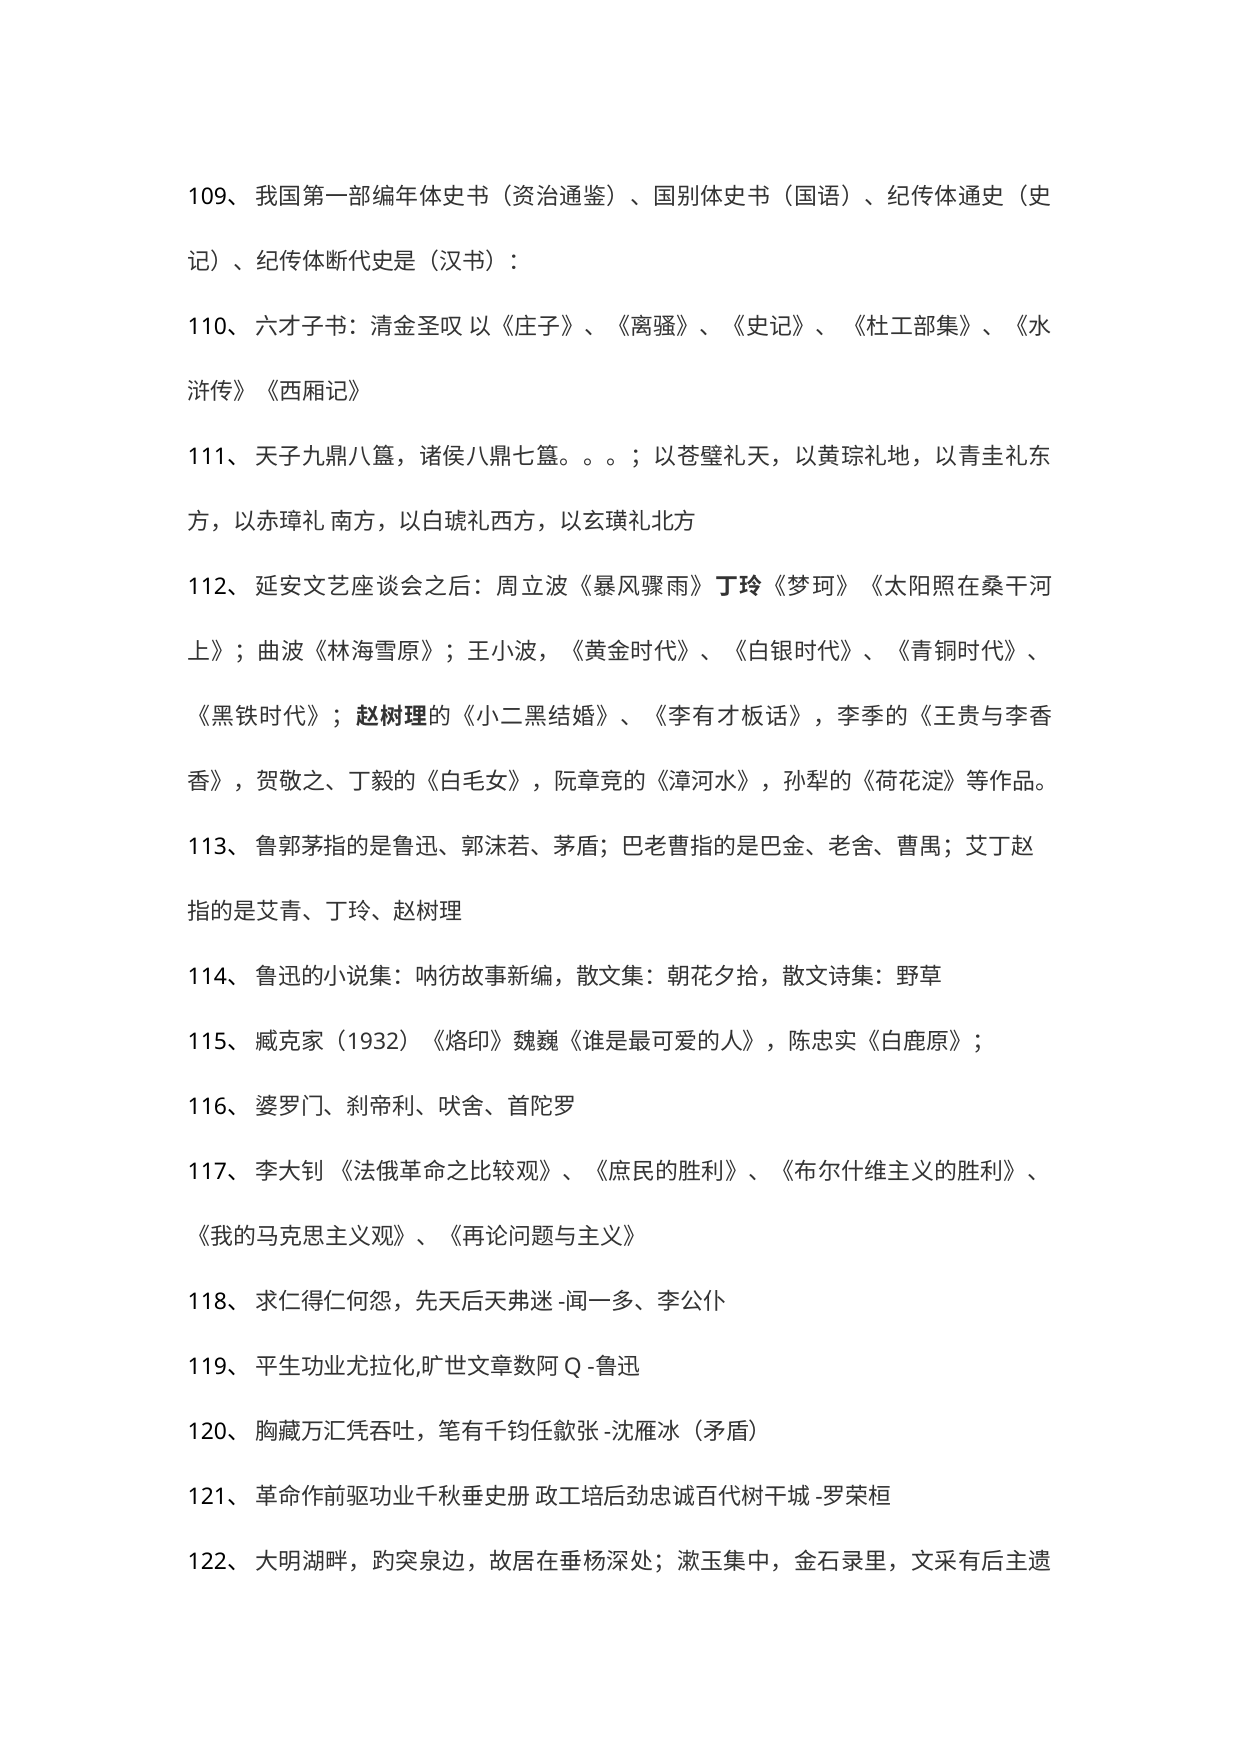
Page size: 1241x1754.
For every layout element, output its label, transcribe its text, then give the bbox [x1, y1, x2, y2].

list 李大钊 《法俄革命之比较观》、《庶民的胜利》、《布尔什维主义的胜利》、《我的马克思主义观》、《再论问题与主义》 [187, 1137, 1053, 1267]
list 胸藏万汇凭吞吐，笔有千钧任歙张 -沈雁冰（矛盾） [187, 1397, 1053, 1462]
list 鲁郭茅指的是鲁迅、郭沫若、茅盾；巴老曹指的是巴金、老舍、曹禺；艾丁赵指的是艾青、丁玲、赵树理 [187, 812, 1053, 942]
list 我国第一部编年体史书（资治通鉴）、国别体史书（国语）、纪传体通史（史记）、纪传体断代史是（汉书）： [187, 162, 1053, 292]
list 延安文艺座谈会之后：周立波《暴风骤雨》丁玲《梦珂》《太阳照在桑干河上》；曲波《林海雪原》；王小波，《黄金时代》、《白银时代》、《青铜时代》、《黑铁时代》；赵树理的《小二黑结婚》、《李有才板话》，李季的《王贵与李香香》，贺敬之、丁毅的《白毛女》，阮章竞的《漳河水》，孙犁的《荷花淀》等作品。 [187, 552, 1053, 812]
list 求仁得仁何怨，先天后天弗迷 -闻一多、李公仆 [187, 1267, 1053, 1332]
list 平生功业尤拉化,旷世文章数阿Q -鲁迅 [187, 1332, 1053, 1397]
list 革命作前驱功业千秋垂史册 政工培后劲忠诚百代树干城 -罗荣桓 [187, 1462, 1053, 1527]
list 六才子书：清金圣叹 以《庄子》、《离骚》、《史记》、 《杜工部集》、《水浒传》《西厢记》 [187, 292, 1053, 422]
list 臧克家（1932）《烙印》魏巍《谁是最可爱的人》，陈忠实《白鹿原》； [187, 1007, 1053, 1072]
list 鲁迅的小说集：呐彷故事新编，散文集：朝花夕拾，散文诗集：野草 [187, 942, 1053, 1007]
list 天子九鼎八簋，诸侯八鼎七簋。。。；以苍璧礼天，以黄琮礼地，以青圭礼东方，以赤璋礼 南方，以白琥礼西方，以玄璜礼北方 [187, 422, 1053, 552]
list 大明湖畔，趵突泉边，故居在垂杨深处；漱玉集中，金石录里，文采有后主遗风 -李清照 [187, 1527, 1053, 1592]
list 婆罗门、刹帝利、吠舍、首陀罗 [187, 1072, 1053, 1137]
